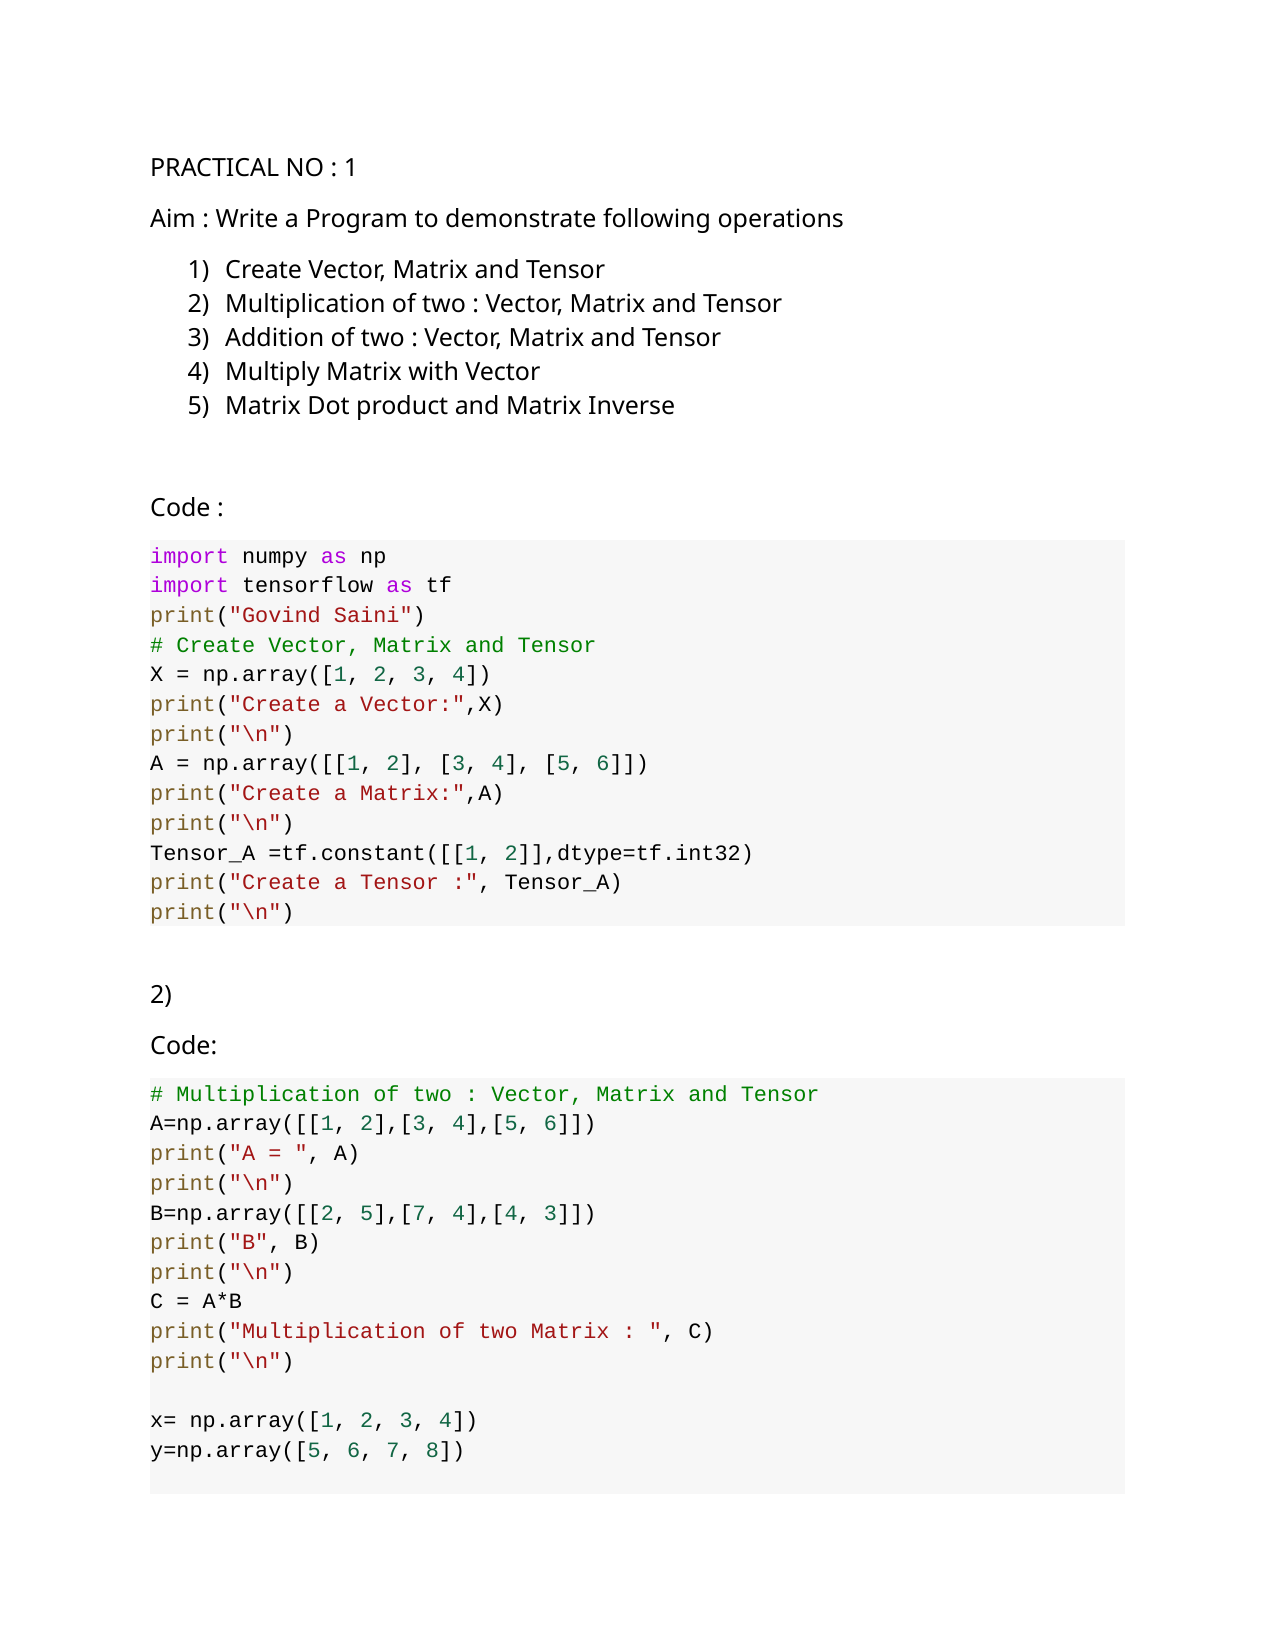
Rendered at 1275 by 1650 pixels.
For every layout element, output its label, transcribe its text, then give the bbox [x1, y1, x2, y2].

text # Create Vector, Matrix and Tensor [150, 629, 1125, 659]
text # Multiplication of two : Vector, Matrix and Tensor [150, 1078, 1125, 1108]
text print("B", B) [150, 1226, 1125, 1256]
text A = np.array([[1, 2], [3, 4], [5, 6]]) [150, 748, 1125, 777]
text print("A = ", A) [150, 1137, 1125, 1167]
list Create Vector, Matrix and Tensor [187, 251, 1125, 286]
list Multiply Matrix with Vector [187, 354, 1125, 388]
text print("\n") [150, 807, 1125, 837]
text y=np.array([5, 6, 7, 8]) [150, 1434, 1125, 1464]
text print("\n") [150, 718, 1125, 748]
text print("Govind Saini") [150, 599, 1125, 629]
text C = A*B [150, 1286, 1125, 1316]
list Matrix Dot product and Matrix Inverse [187, 388, 1125, 422]
text Code: [150, 1027, 1125, 1061]
text B=np.array([[2, 5],[7, 4],[4, 3]]) [150, 1197, 1125, 1226]
list Multiplication of two : Vector, Matrix and Tensor [187, 286, 1125, 319]
text print("\n") [150, 1345, 1125, 1375]
text print("\n") [150, 1167, 1125, 1197]
list Addition of two : Vector, Matrix and Tensor [187, 319, 1125, 354]
text A=np.array([[1, 2],[3, 4],[5, 6]]) [150, 1108, 1125, 1137]
text x= np.array([1, 2, 3, 4]) [150, 1404, 1125, 1434]
text print("Create a Matrix:",A) [150, 777, 1125, 807]
text print("Multiplication of two Matrix : ", C) [150, 1316, 1125, 1345]
text import numpy as np [150, 540, 1125, 569]
text PRACTICAL NO : 1 [150, 150, 1125, 184]
text print("\n") [150, 1256, 1125, 1286]
text print("\n") [150, 896, 1125, 926]
text import tensorflow as tf [150, 569, 1125, 599]
text 2) [150, 977, 1125, 1011]
text print("Create a Vector:",X) [150, 688, 1125, 718]
text Aim : Write a Program to demonstrate following operations [150, 201, 1125, 235]
text print("Create a Tensor :", Tensor_A) [150, 866, 1125, 896]
text X = np.array([1, 2, 3, 4]) [150, 659, 1125, 688]
text Tensor_A =tf.constant([[1, 2]],dtype=tf.int32) [150, 837, 1125, 866]
text Code : [150, 489, 1125, 523]
